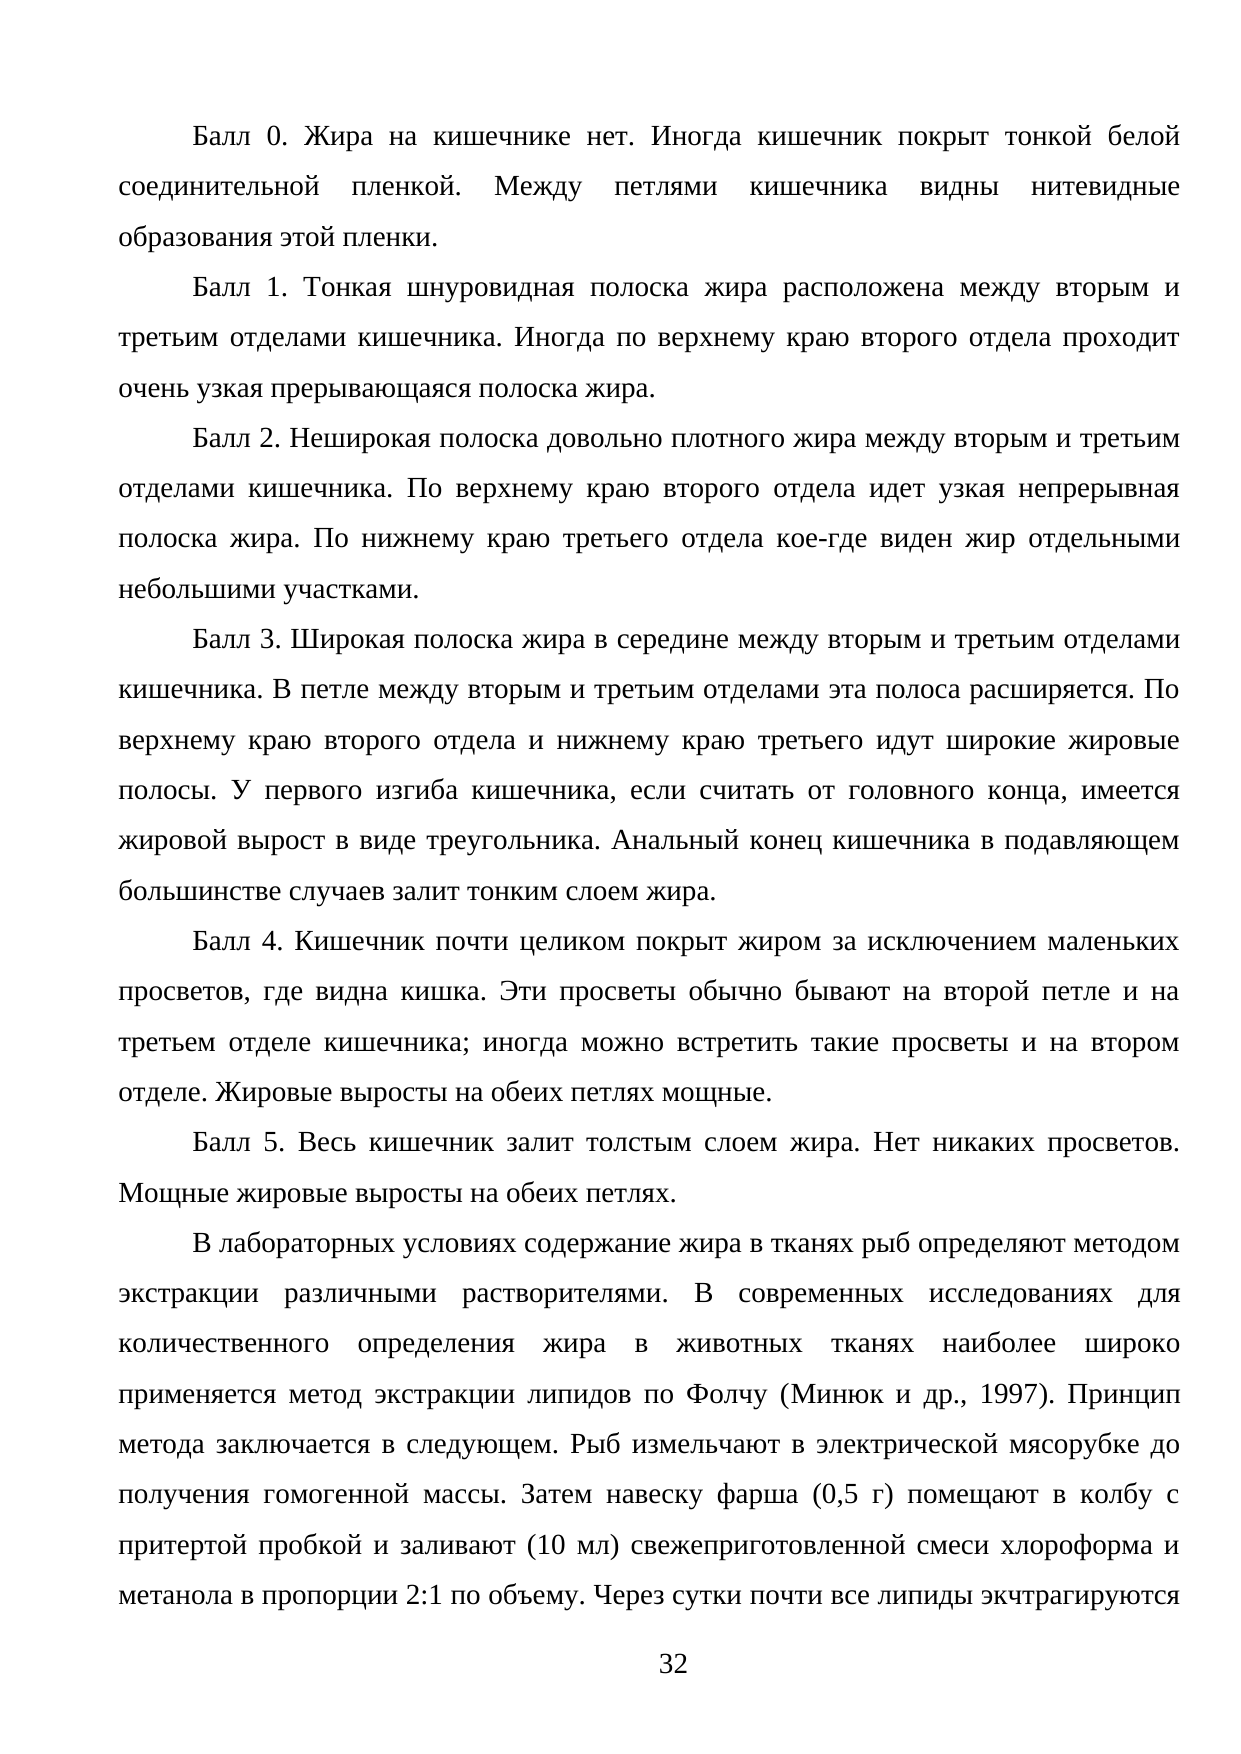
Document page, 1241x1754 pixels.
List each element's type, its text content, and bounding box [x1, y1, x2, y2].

text Балл 4. Кишечник почти целиком покрыт жиром за исключением маленьких просветов, где видна кишка. Эти просветы обычно бывают на второй петле и на третьем отделе кишечника; иногда можно встретить такие просветы и на втором отделе. Жировые выросты на обеих петлях мощные. [118, 923, 1181, 1108]
text Балл 2. Неширокая полоска довольно плотного жира между вторым и третьим отделами кишечника. По верхнему краю второго отдела идет узкая непрерывная полоска жира. По нижнему краю третьего отдела кое-где виден жир отдельными небольшими участками. [118, 420, 1181, 604]
text Балл 5. Весь кишечник залит толстым слоем жира. Нет никаких просветов. Мощные жировые выросты на обеих петлях. [118, 1124, 1181, 1208]
text Балл 1. Тонкая шнуровидная полоска жира расположена между вторым и третьим отделами кишечника. Иногда по верхнему краю второго отдела проходит очень узкая прерывающаяся полоска жира. [118, 269, 1181, 403]
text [118, 1225, 1181, 1611]
text Балл 3. Широкая полоска жира в середине между вторым и третьим отделами кишечника. В петле между вторым и третьим отделами эта полоса расширяется. По верхнему краю второго отдела и нижнему краю третьего идут широкие жировые полосы. У первого изгиба кишечника, если считать от головного конца, имеется жировой вырост в виде треугольника. Анальный конец кишечника в подавляющем большинстве случаев залит тонким слоем жира. [118, 621, 1181, 906]
text Балл 0. Жира на кишечнике нет. Иногда кишечник покрыт тонкой белой соединительной пленкой. Между петлями кишечника видны нитевидные образования этой пленки. [118, 118, 1181, 252]
